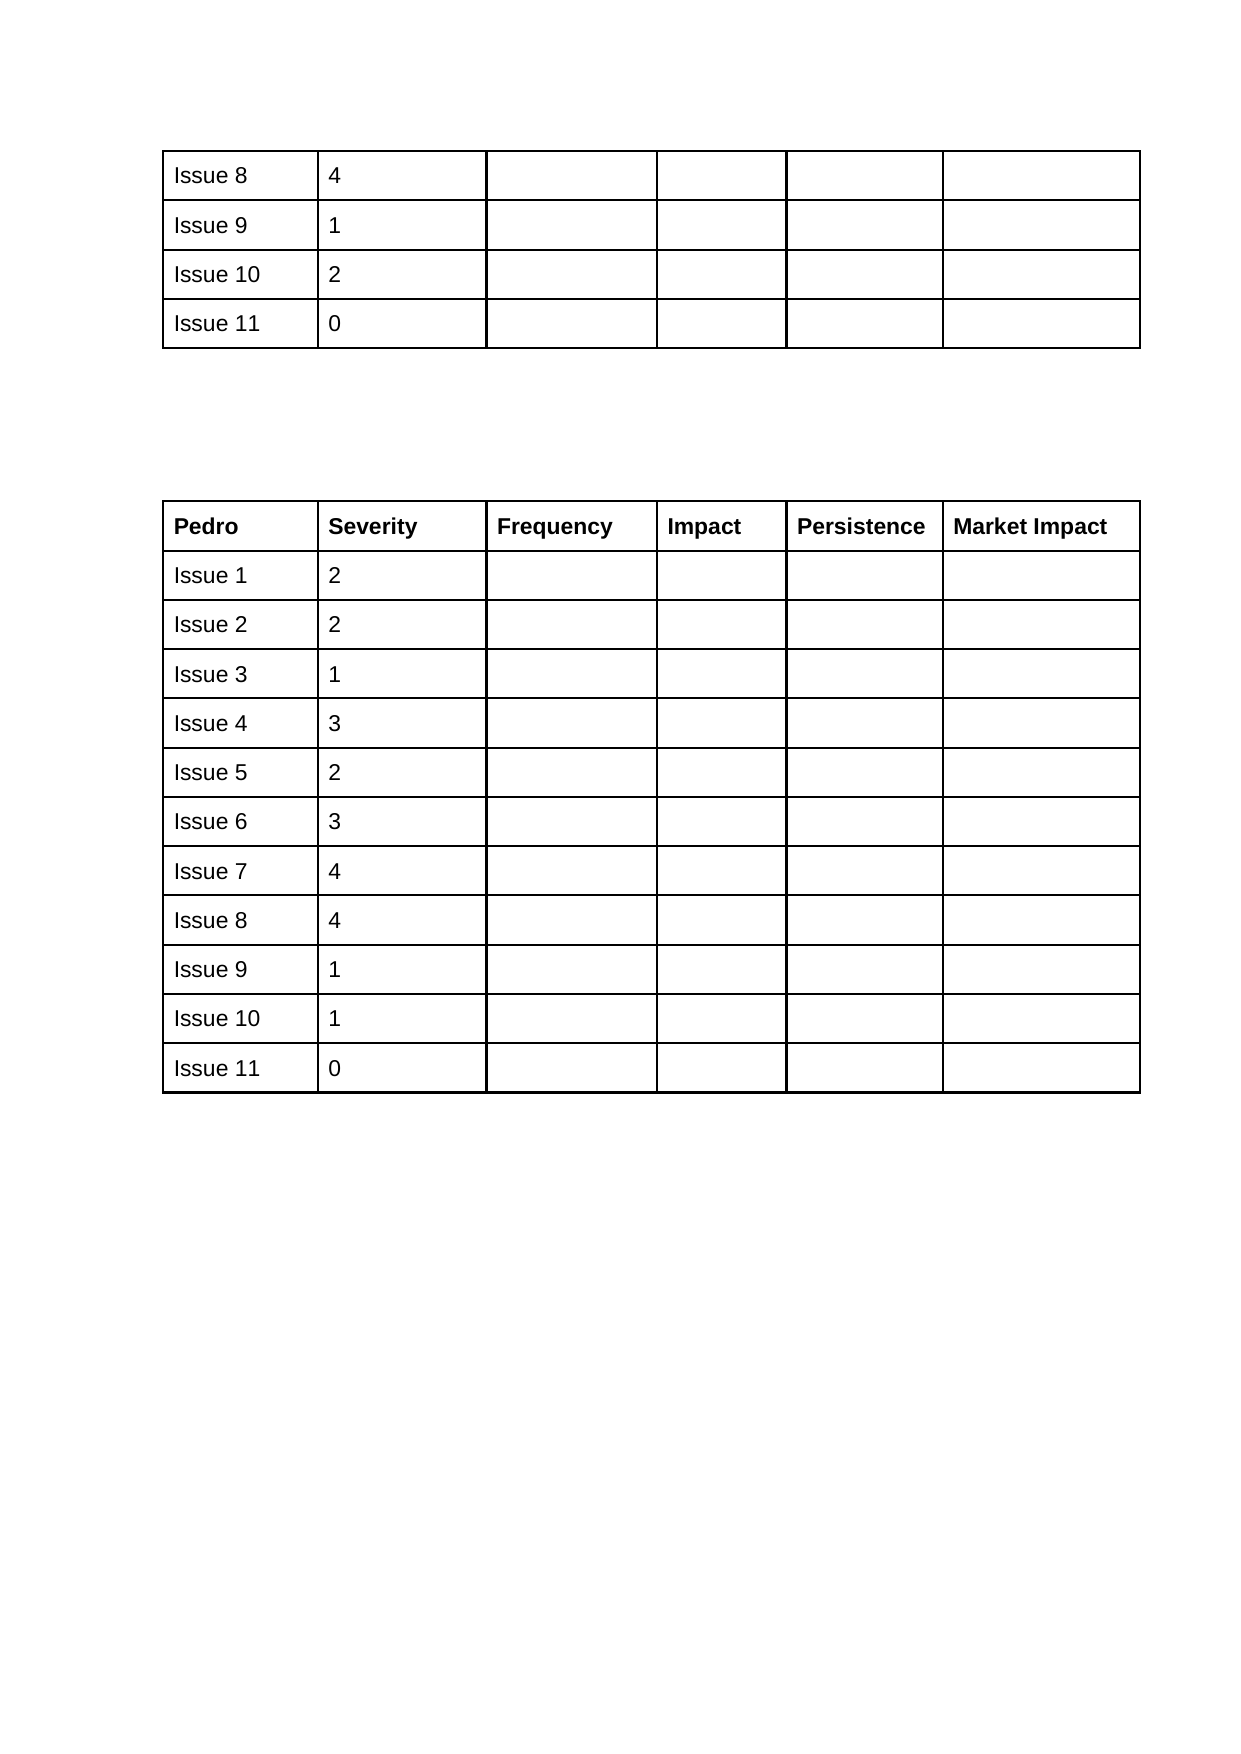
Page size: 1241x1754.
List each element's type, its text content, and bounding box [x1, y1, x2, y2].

table_cell Issue 4 [164, 699, 317, 747]
table_cell [658, 251, 785, 298]
table_cell [788, 650, 942, 697]
table_cell [788, 995, 942, 1042]
table_cell Issue 1 [164, 552, 317, 599]
table_cell [658, 798, 785, 845]
table_cell Issue 2 [164, 601, 317, 648]
table_cell Issue 11 [164, 300, 317, 347]
table_cell [658, 995, 785, 1042]
table_cell 1 [319, 946, 485, 993]
table_cell [944, 552, 1139, 599]
table_cell 2 [319, 251, 485, 298]
table_cell 1 [319, 201, 485, 248]
table_cell [788, 847, 942, 894]
table_cell [658, 1044, 785, 1091]
table_cell Issue 11 [164, 1044, 317, 1091]
table_cell [488, 896, 656, 944]
table_cell Issue 7 [164, 847, 317, 894]
table_cell [788, 552, 942, 599]
table_cell [488, 946, 656, 993]
table_header Pedro [164, 502, 317, 549]
table_cell [788, 896, 942, 944]
table_header Market Impact [944, 502, 1139, 549]
table_cell [488, 552, 656, 599]
table_cell 1 [319, 650, 485, 697]
table_cell 2 [319, 552, 485, 599]
table_cell [788, 300, 942, 347]
table_cell Issue 8 [164, 152, 317, 199]
table_cell [944, 699, 1139, 747]
table_cell Issue 6 [164, 798, 317, 845]
table_cell [658, 896, 785, 944]
table_header Persistence [788, 502, 942, 549]
table_cell [944, 995, 1139, 1042]
table_cell [944, 201, 1139, 248]
table_cell [788, 251, 942, 298]
table_cell [488, 798, 656, 845]
table_cell [488, 601, 656, 648]
table_cell [658, 152, 785, 199]
table_cell [488, 995, 656, 1042]
table_cell 0 [319, 1044, 485, 1091]
table_cell [788, 798, 942, 845]
table_cell [488, 650, 656, 697]
table_cell [488, 1044, 656, 1091]
table_cell [788, 601, 942, 648]
table_cell 4 [319, 152, 485, 199]
table_cell [658, 650, 785, 697]
table_cell [944, 152, 1139, 199]
table_cell [944, 251, 1139, 298]
table_cell [488, 152, 656, 199]
table_header Frequency [488, 502, 656, 549]
table_cell 0 [319, 300, 485, 347]
table_cell [944, 650, 1139, 697]
table_cell Issue 5 [164, 749, 317, 796]
table_cell [658, 749, 785, 796]
table_cell Issue 10 [164, 995, 317, 1042]
table_cell [658, 601, 785, 648]
table_cell [658, 847, 785, 894]
table_cell [944, 946, 1139, 993]
table_cell [944, 300, 1139, 347]
table_cell Issue 9 [164, 201, 317, 248]
table_cell [658, 552, 785, 599]
table_header Severity [319, 502, 485, 549]
table_cell [944, 749, 1139, 796]
table_cell [788, 1044, 942, 1091]
table_cell [944, 1044, 1139, 1091]
table_cell [788, 201, 942, 248]
table_cell [944, 798, 1139, 845]
table_cell [944, 896, 1139, 944]
table_cell 3 [319, 699, 485, 747]
table_cell Issue 9 [164, 946, 317, 993]
table_cell [488, 251, 656, 298]
table_header Impact [658, 502, 785, 549]
table_cell [788, 699, 942, 747]
table_cell [658, 300, 785, 347]
table_cell [944, 601, 1139, 648]
table_cell 4 [319, 847, 485, 894]
table_cell 2 [319, 601, 485, 648]
table_cell Issue 8 [164, 896, 317, 944]
table_cell [944, 847, 1139, 894]
table_cell 2 [319, 749, 485, 796]
table_cell [488, 749, 656, 796]
table_cell [488, 847, 656, 894]
table_cell 1 [319, 995, 485, 1042]
table_cell [658, 699, 785, 747]
table_cell 3 [319, 798, 485, 845]
table_cell [788, 152, 942, 199]
table_cell [658, 201, 785, 248]
table_cell [488, 201, 656, 248]
table_cell [488, 699, 656, 747]
table_cell Issue 10 [164, 251, 317, 298]
table_cell [488, 300, 656, 347]
table_cell Issue 3 [164, 650, 317, 697]
table_cell [788, 749, 942, 796]
table_cell 4 [319, 896, 485, 944]
table_cell [788, 946, 942, 993]
table_cell [658, 946, 785, 993]
